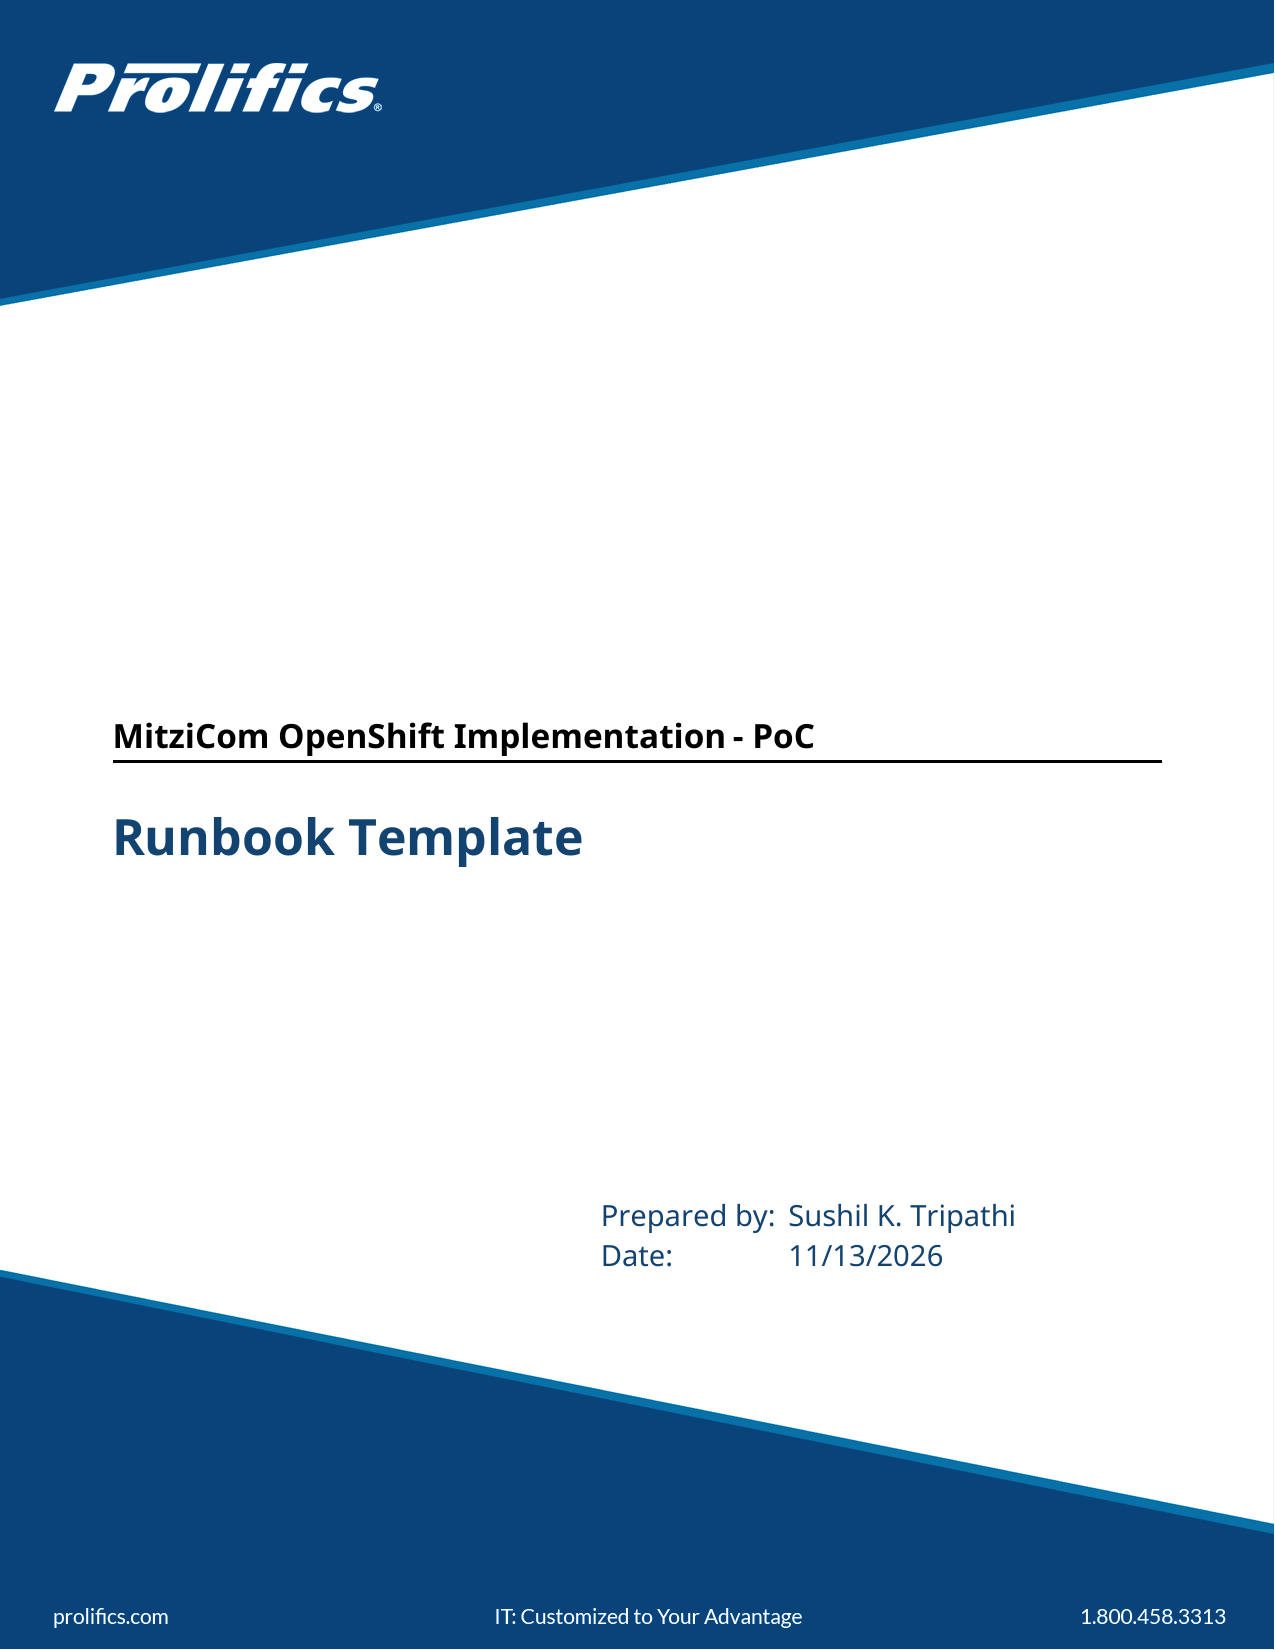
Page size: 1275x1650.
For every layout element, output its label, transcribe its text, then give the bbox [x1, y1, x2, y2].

picture [0, 74, 1274, 1523]
text MitziCom OpenShift Implementation - PoC [112, 712, 1162, 763]
picture [0, 1278, 1274, 1649]
picture [0, 0, 1274, 298]
